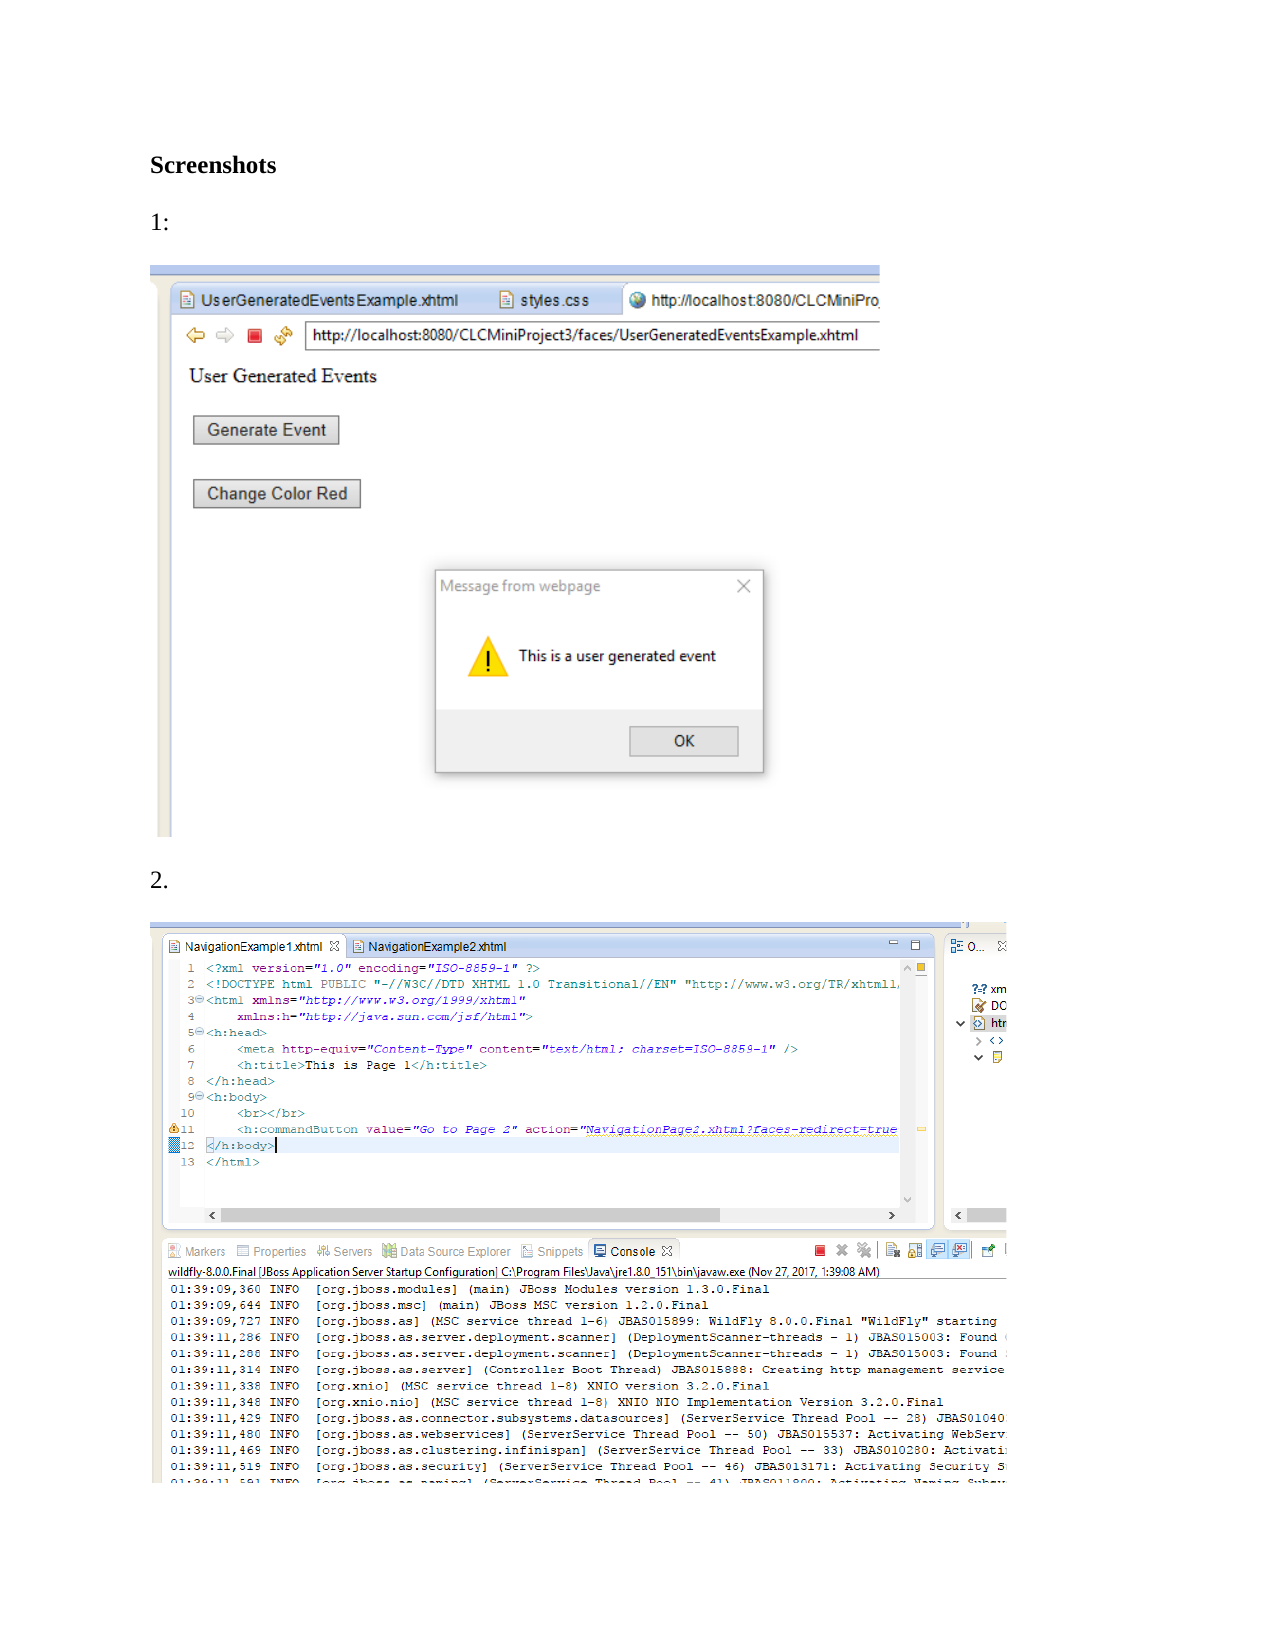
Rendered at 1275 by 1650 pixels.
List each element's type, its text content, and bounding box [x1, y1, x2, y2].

picture [150, 922, 1007, 1483]
text Screenshots [150, 150, 1125, 179]
text 2. [150, 865, 1125, 894]
text 1: [150, 207, 1125, 236]
picture [150, 265, 880, 837]
